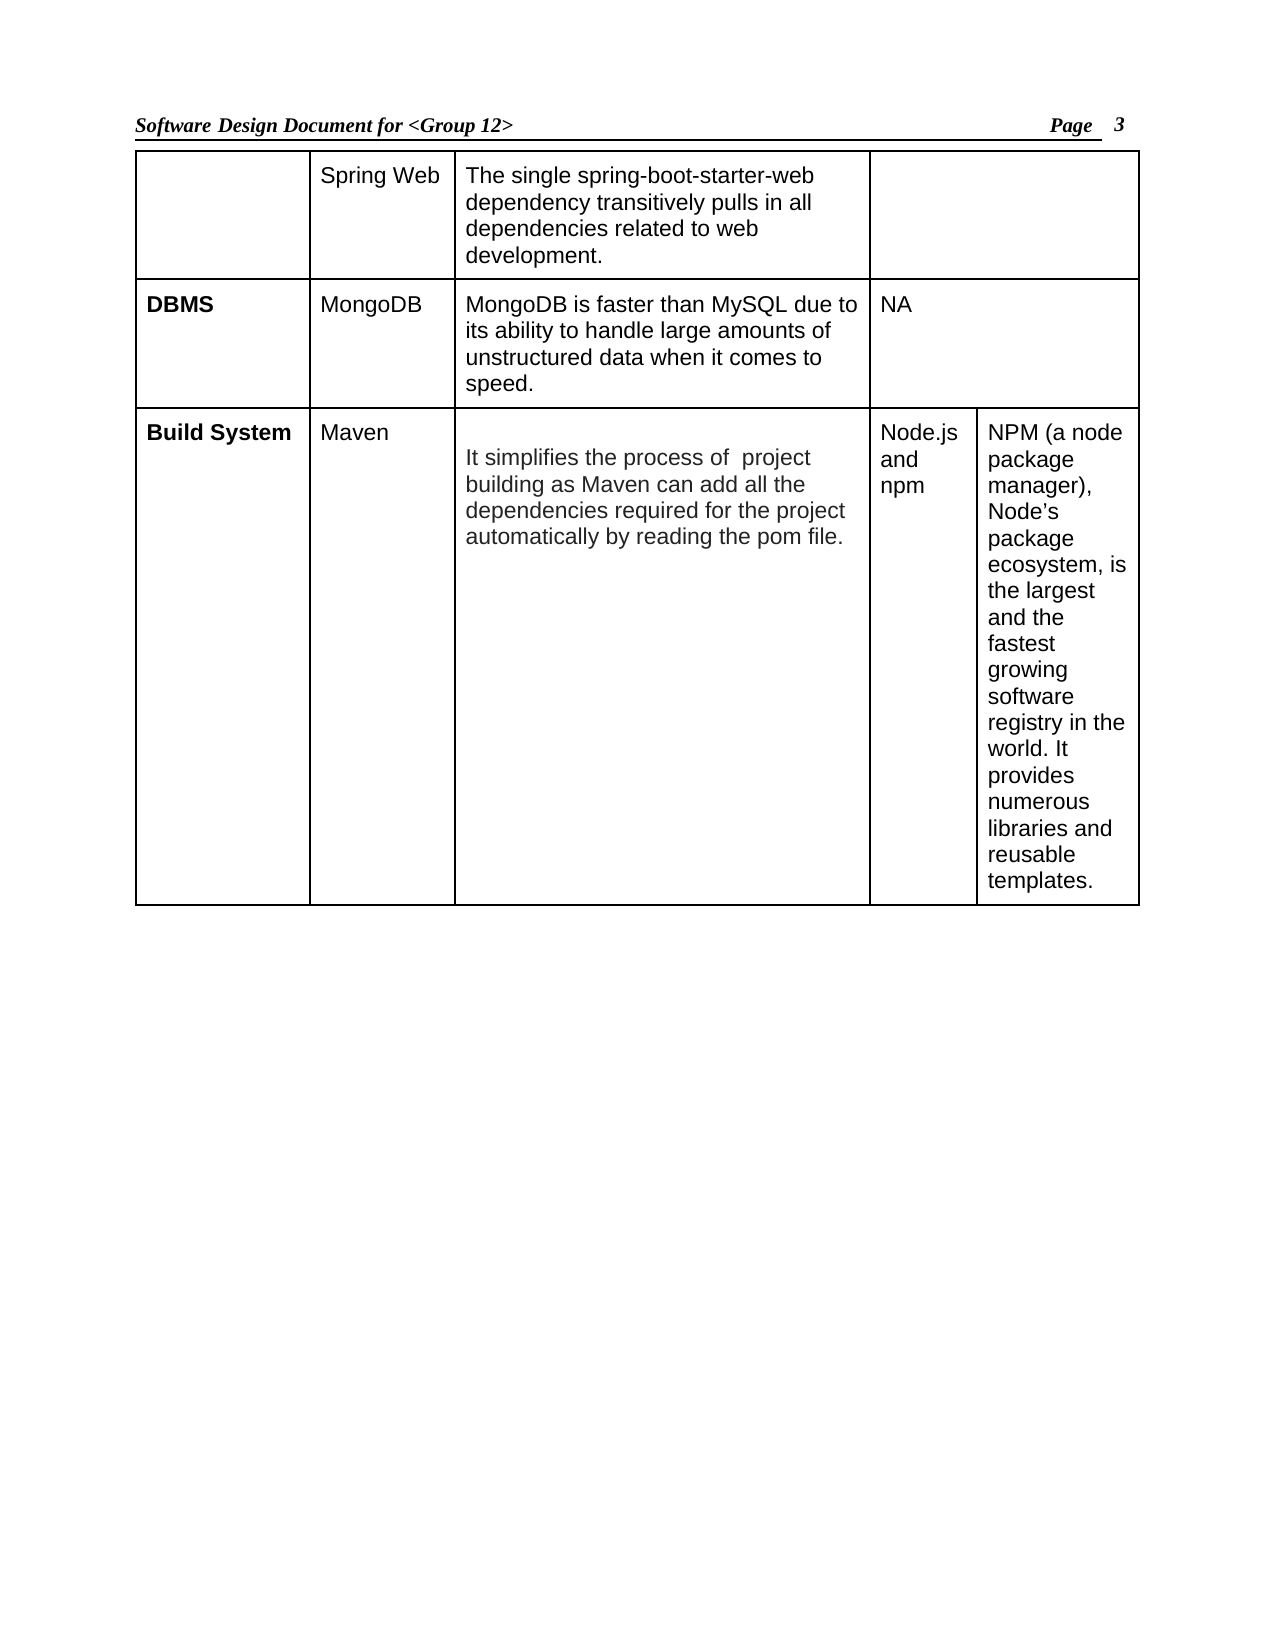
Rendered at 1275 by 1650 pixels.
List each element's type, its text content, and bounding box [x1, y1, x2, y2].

table_cell MongoDB is faster than MySQL due to its ability to handle large amounts of unstructured data when it comes to speed. [456, 280, 869, 407]
table_cell DBMS [137, 280, 309, 407]
table_cell NA [871, 280, 1138, 407]
table_cell MongoDB [311, 280, 454, 407]
table_cell NPM (a node package manager), Node’s package ecosystem, is the largest and the fastest growing software registry in the world. It provides numerous libraries and reusable templates. [978, 409, 1138, 904]
table_cell It simplifies the process of project building as Maven can add all the dependencies required for the project automatically by reading the pom file. [456, 409, 869, 904]
table_cell Spring Web [311, 152, 454, 278]
table_cell Maven [311, 409, 454, 904]
table_cell Node.js and npm [871, 409, 976, 904]
table_cell The single spring-boot-starter-web dependency transitively pulls in all dependencies related to web development. [456, 152, 869, 278]
table_cell Build System [137, 409, 309, 904]
